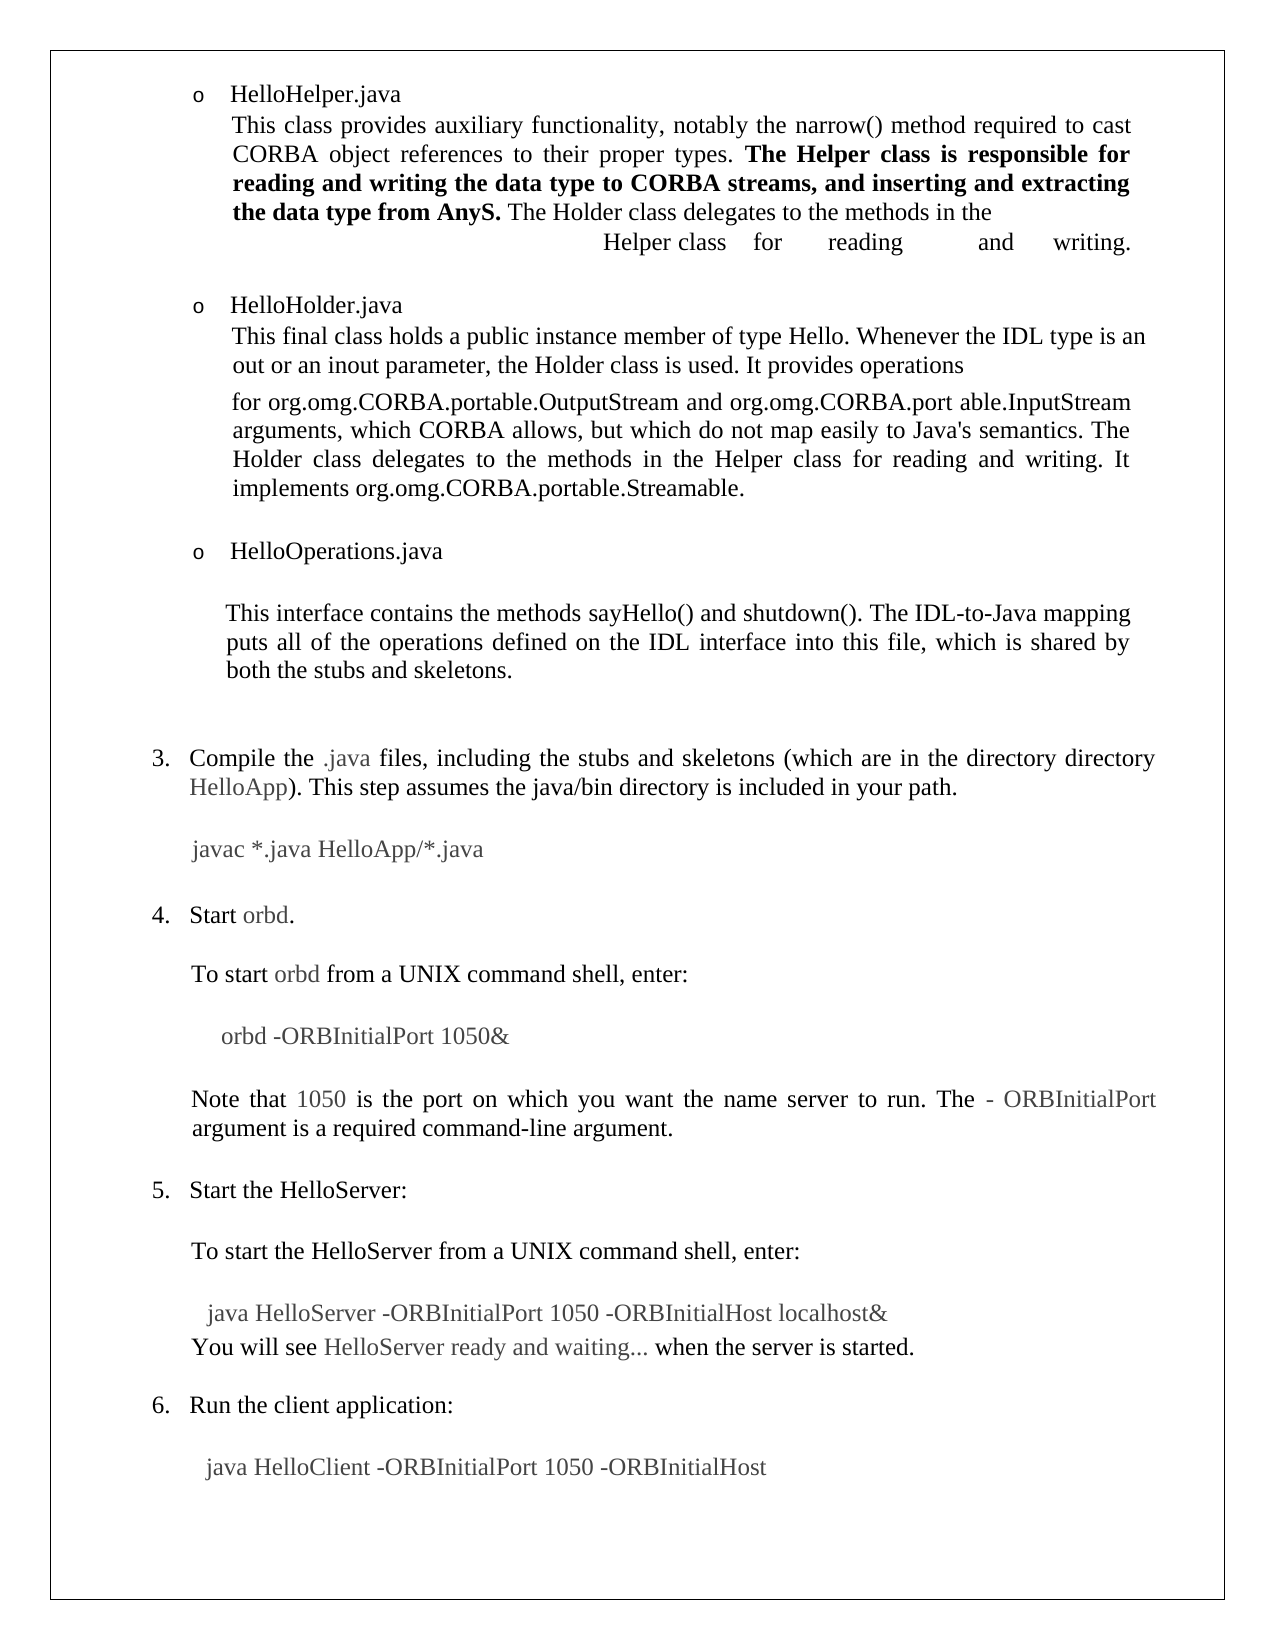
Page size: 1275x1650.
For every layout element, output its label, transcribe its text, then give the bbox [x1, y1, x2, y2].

text This final class holds a public instance member of type Hello. Whenever the IDL type is an out or an inout parameter, the Holder class is used. It provides operations [231, 321, 1146, 379]
text orbd -ORBInitialPort 1050& [221, 1022, 1158, 1050]
text javac *.java HelloApp/*.java [192, 835, 1158, 863]
list HelloHelper.java [192, 79, 1158, 109]
text java HelloClient -ORBInitialPort 1050 -ORBInitialHost [206, 1453, 1158, 1481]
text To start the HelloServer from a UNIX command shell, enter: [191, 1236, 1157, 1265]
text for org.omg.CORBA.portable.OutputStream and org.omg.CORBA.port able.InputStream arguments, which CORBA allows, but which do not map easily to Java's semantics. The Holder class delegates to the methods in the Helper class for reading and writing. It implements org.omg.CORBA.portable.Streamable. [231, 387, 1131, 502]
list Run the client application: [152, 1391, 1157, 1419]
text You will see HelloServer ready and waiting... when the server is started. [191, 1332, 1157, 1361]
list HelloOperations.java [192, 536, 1158, 566]
list Compile the .java files, including the stubs and skeletons (which are in the directory directory HelloApp). This step assumes the java/bin directory is included in your path. [152, 743, 1157, 801]
list Start the HelloServer: [152, 1176, 1157, 1204]
list HelloHolder.java [192, 290, 1158, 320]
text To start orbd from a UNIX command shell, enter: [191, 959, 1157, 988]
text Note that 1050 is the port on which you want the name server to run. The - ORBInitialPort argument is a required command-line argument. [191, 1084, 1157, 1142]
text This interface contains the methods sayHello() and shutdown(). The IDL-to-Java mapping puts all of the operations defined on the IDL interface into this file, which is shared by both the stubs and skeletons. [225, 598, 1131, 684]
list Start orbd. [152, 900, 1157, 929]
text java HelloServer -ORBInitialPort 1050 -ORBInitialHost localhost& [192, 1299, 1158, 1327]
text Helper class for reading and writing. [135, 227, 1131, 255]
text This class provides auxiliary functionality, notably the narrow() method required to cast CORBA object references to their proper types. The Helper class is responsible for reading and writing the data type to CORBA streams, and inserting and extracting the data type from AnyS. The Holder class delegates to the methods in the [231, 111, 1131, 226]
